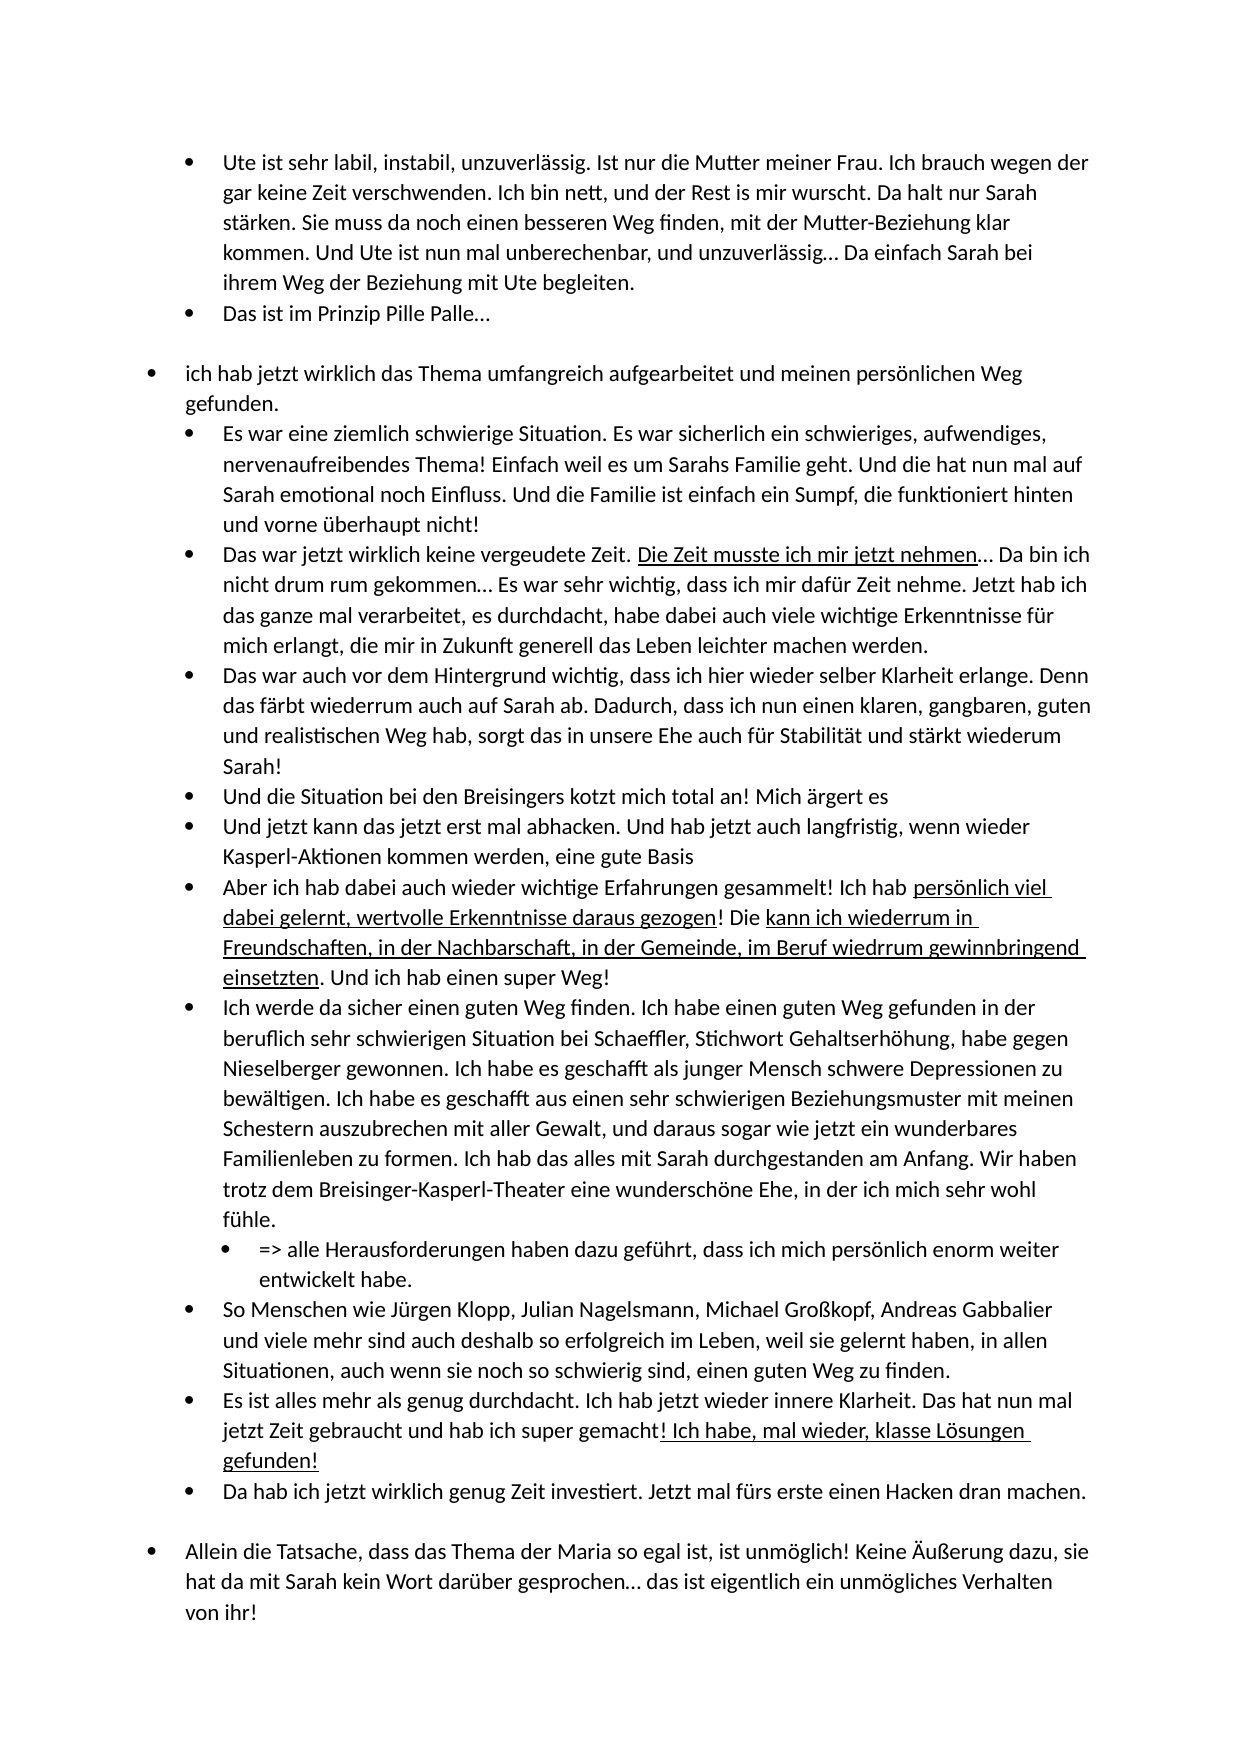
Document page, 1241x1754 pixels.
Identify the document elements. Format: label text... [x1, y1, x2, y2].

list Allein die Tatsache, dass das Thema der Maria so egal ist, ist unmöglich! Keine Äußerung dazu, sie hat da mit Sarah kein Wort darüber gesprochen… das ist eigentlich ein unmögliches Verhalten von ihr! [148, 1537, 1093, 1626]
list So Menschen wie Jürgen Klopp, Julian Nagelsmann, Michael Großkopf, Andreas Gabbalier und viele mehr sind auch deshalb so erfolgreich im Leben, weil sie gelernt haben, in allen Situationen, auch wenn sie noch so schwierig sind, einen guten Weg zu finden. [185, 1296, 1093, 1384]
list Das war auch vor dem Hintergrund wichtig, dass ich hier wieder selber Klarheit erlange. Denn das färbt wiederrum auch auf Sarah ab. Dadurch, dass ich nun einen klaren, gangbaren, guten und realistischen Weg hab, sorgt das in unsere Ehe auch für Stabilität und stärkt wiederum Sarah! [185, 661, 1093, 780]
list Das ist im Prinzip Pille Palle… [185, 299, 1093, 327]
list Aber ich hab dabei auch wieder wichtige Erfahrungen gesammelt! Ich hab persönlich viel dabei gelernt, wertvolle Erkenntnisse daraus gezogen! Die kann ich wiederrum in Freundschaften, in der Nachbarschaft, in der Gemeinde, im Beruf wiedrrum gewinnbringend einsetzten. Und ich hab einen super Weg! [185, 873, 1093, 991]
list Da hab ich jetzt wirklich genug Zeit investiert. Jetzt mal fürs erste einen Hacken dran machen. [185, 1477, 1093, 1505]
list Ute ist sehr labil, instabil, unzuverlässig. Ist nur die Mutter meiner Frau. Ich brauch wegen der gar keine Zeit verschwenden. Ich bin nett, und der Rest is mir wurscht. Da halt nur Sarah stärken. Sie muss da noch einen besseren Weg finden, mit der Mutter-Beziehung klar kommen. Und Ute ist nun mal unberechenbar, und unzuverlässig… Da einfach Sarah bei ihrem Weg der Beziehung mit Ute begleiten. [185, 148, 1093, 296]
list Es ist alles mehr als genug durchdacht. Ich hab jetzt wieder innere Klarheit. Das hat nun mal jetzt Zeit gebraucht und hab ich super gemacht! Ich habe, mal wieder, klasse Lösungen gefunden! [185, 1386, 1093, 1474]
list Das war jetzt wirklich keine vergeudete Zeit. Die Zeit musste ich mir jetzt nehmen… Da bin ich nicht drum rum gekommen… Es war sehr wichtig, dass ich mir dafür Zeit nehme. Jetzt hab ich das ganze mal verarbeitet, es durchdacht, habe dabei auch viele wichtige Erkenntnisse für mich erlangt, die mir in Zukunft generell das Leben leichter machen werden. [185, 540, 1093, 659]
list Und jetzt kann das jetzt erst mal abhacken. Und hab jetzt auch langfristig, wenn wieder Kasperl-Aktionen kommen werden, eine gute Basis [185, 812, 1093, 870]
list Und die Situation bei den Breisingers kotzt mich total an! Mich ärgert es [185, 782, 1093, 810]
list ich hab jetzt wirklich das Thema umfangreich aufgearbeitet und meinen persönlichen Weg gefunden. [148, 359, 1093, 417]
list Ich werde da sicher einen guten Weg finden. Ich habe einen guten Weg gefunden in der beruflich sehr schwierigen Situation bei Schaeffler, Stichwort Gehaltserhöhung, habe gegen Nieselberger gewonnen. Ich habe es geschafft als junger Mensch schwere Depressionen zu bewältigen. Ich habe es geschafft aus einen sehr schwierigen Beziehungsmuster mit meinen Schestern auszubrechen mit aller Gewalt, und daraus sogar wie jetzt ein wunderbares Familienleben zu formen. Ich hab das alles mit Sarah durchgestanden am Anfang. Wir haben trotz dem Breisinger-Kasperl-Theater eine wunderschöne Ehe, in der ich mich sehr wohl fühle. [185, 993, 1093, 1233]
list Es war eine ziemlich schwierige Situation. Es war sicherlich ein schwieriges, aufwendiges, nervenaufreibendes Thema! Einfach weil es um Sarahs Familie geht. Und die hat nun mal auf Sarah emotional noch Einfluss. Und die Familie ist einfach ein Sumpf, die funktioniert hinten und vorne überhaupt nicht! [185, 419, 1093, 538]
list => alle Herausforderungen haben dazu geführt, dass ich mich persönlich enorm weiter entwickelt habe. [221, 1235, 1093, 1293]
